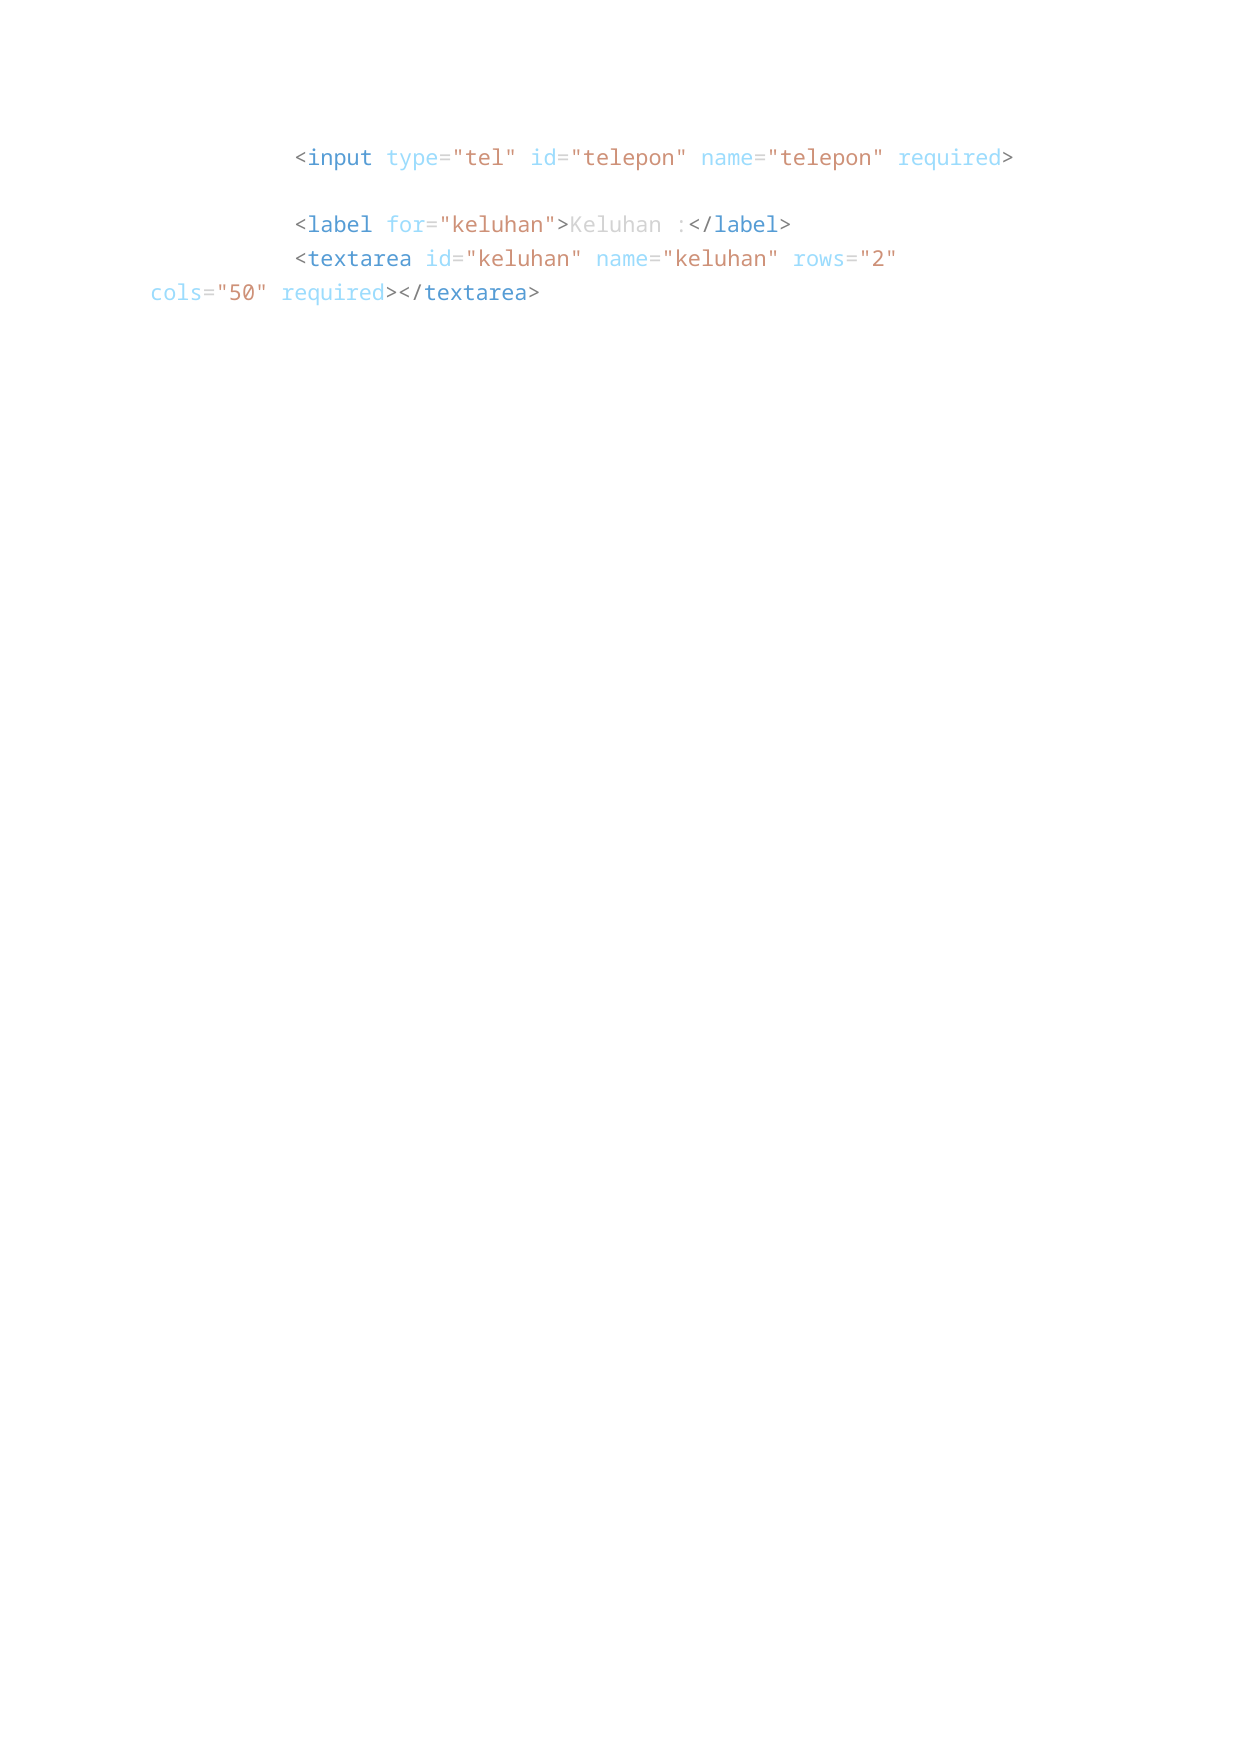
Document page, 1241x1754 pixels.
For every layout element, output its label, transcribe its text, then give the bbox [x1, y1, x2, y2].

text <label for="keluhan">Keluhan :</label> [294, 209, 1111, 239]
text <input type="tel" id="telepon" name="telepon" required> [294, 142, 1111, 171]
text <textarea id="keluhan" name="keluhan" rows="2" cols="50" required></textarea> [150, 243, 983, 307]
